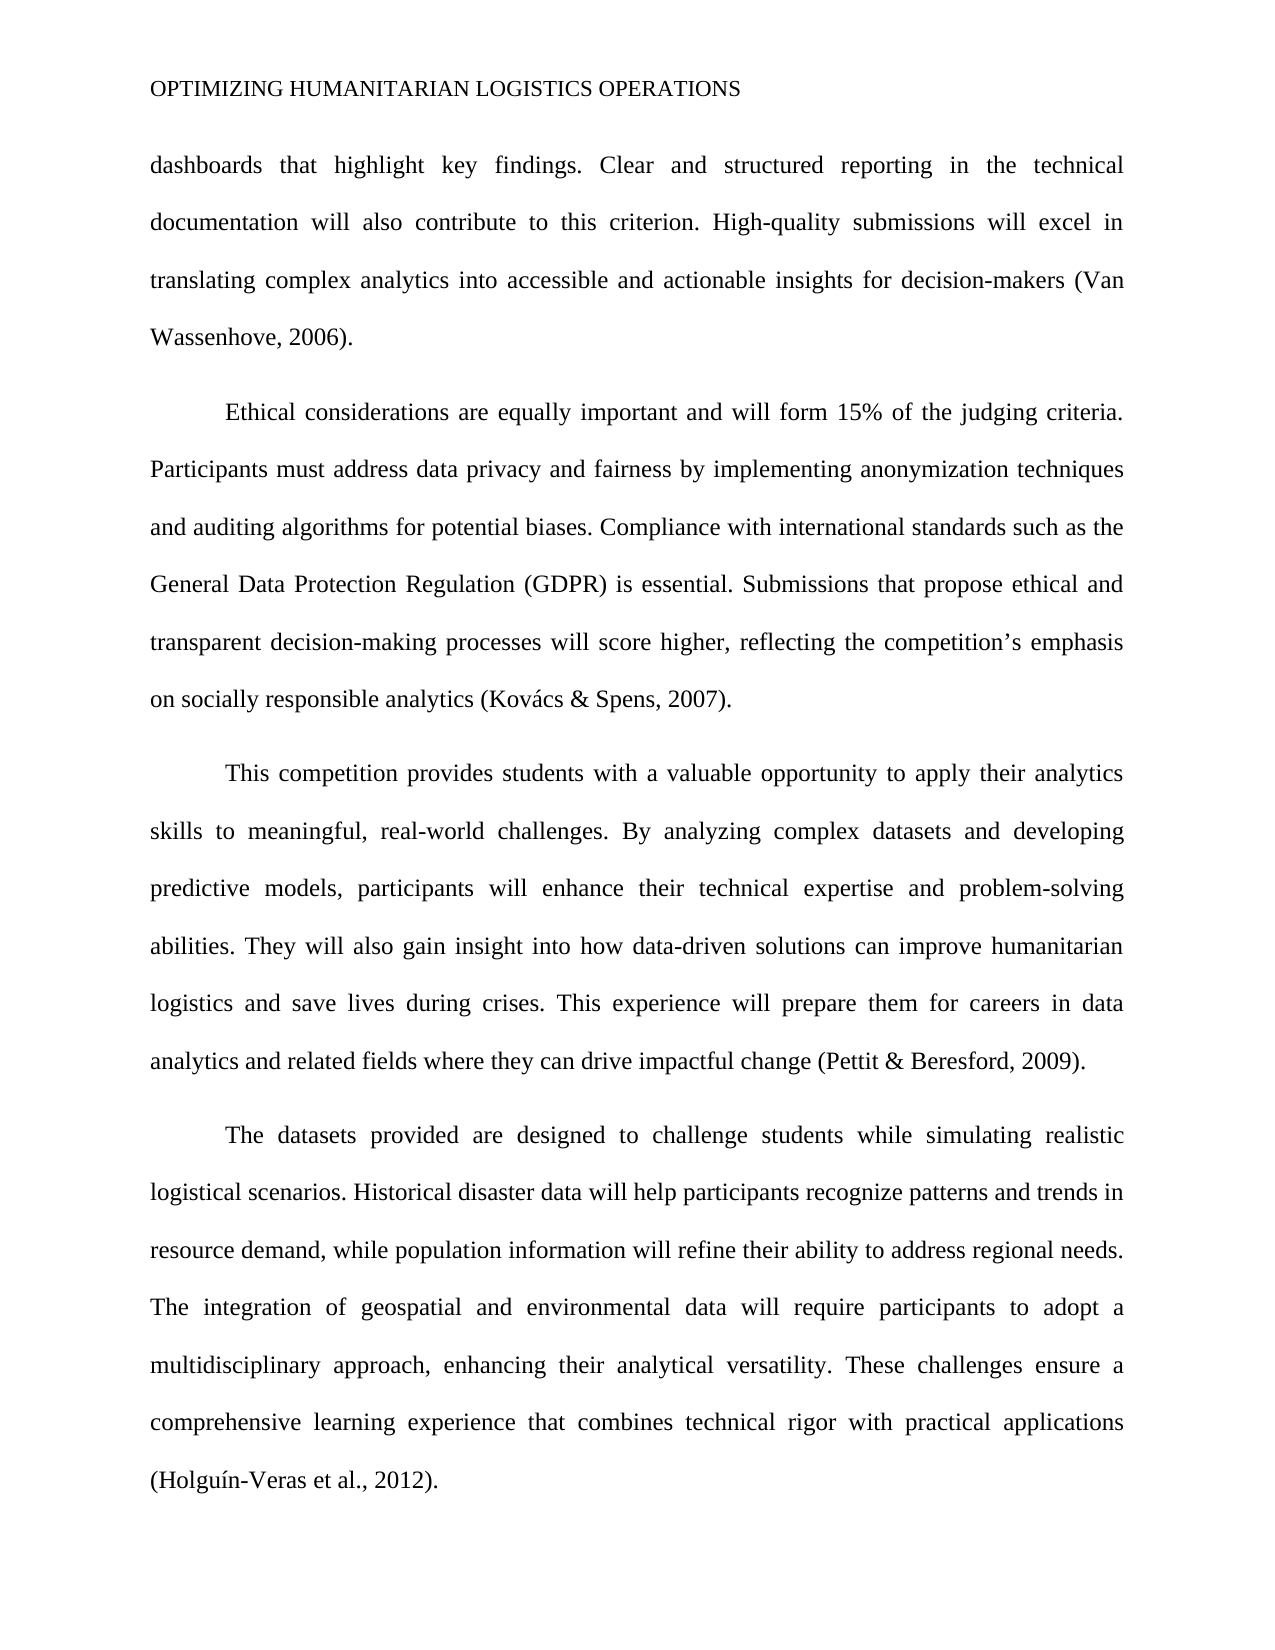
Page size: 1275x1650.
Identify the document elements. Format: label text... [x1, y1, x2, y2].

text This competition provides students with a valuable opportunity to apply their analytics skills to meaningful, real-world challenges. By analyzing complex datasets and developing predictive models, participants will enhance their technical expertise and problem-solving abilities. They will also gain insight into how data-driven solutions can improve humanitarian logistics and save lives during crises. This experience will prepare them for careers in data analytics and related fields where they can drive impactful change (Pettit & Beresford, 2009). [150, 758, 1125, 1074]
text Ethical considerations are equally important and will form 15% of the judging criteria. Participants must address data privacy and fairness by implementing anonymization techniques and auditing algorithms for potential biases. Compliance with international standards such as the General Data Protection Regulation (GDPR) is essential. Submissions that propose ethical and transparent decision-making processes will score higher, reflecting the competition’s emphasis on socially responsible analytics (Kovács & Spens, 2007). [150, 397, 1125, 713]
text The datasets provided are designed to challenge students while simulating realistic logistical scenarios. Historical disaster data will help participants recognize patterns and trends in resource demand, while population information will refine their ability to address regional needs. The integration of geospatial and environmental data will require participants to adopt a multidisciplinary approach, enhancing their analytical versatility. These challenges ensure a comprehensive learning experience that combines technical rigor with practical applications (Holguín-Veras et al., 2012). [150, 1120, 1125, 1494]
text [150, 150, 1125, 351]
